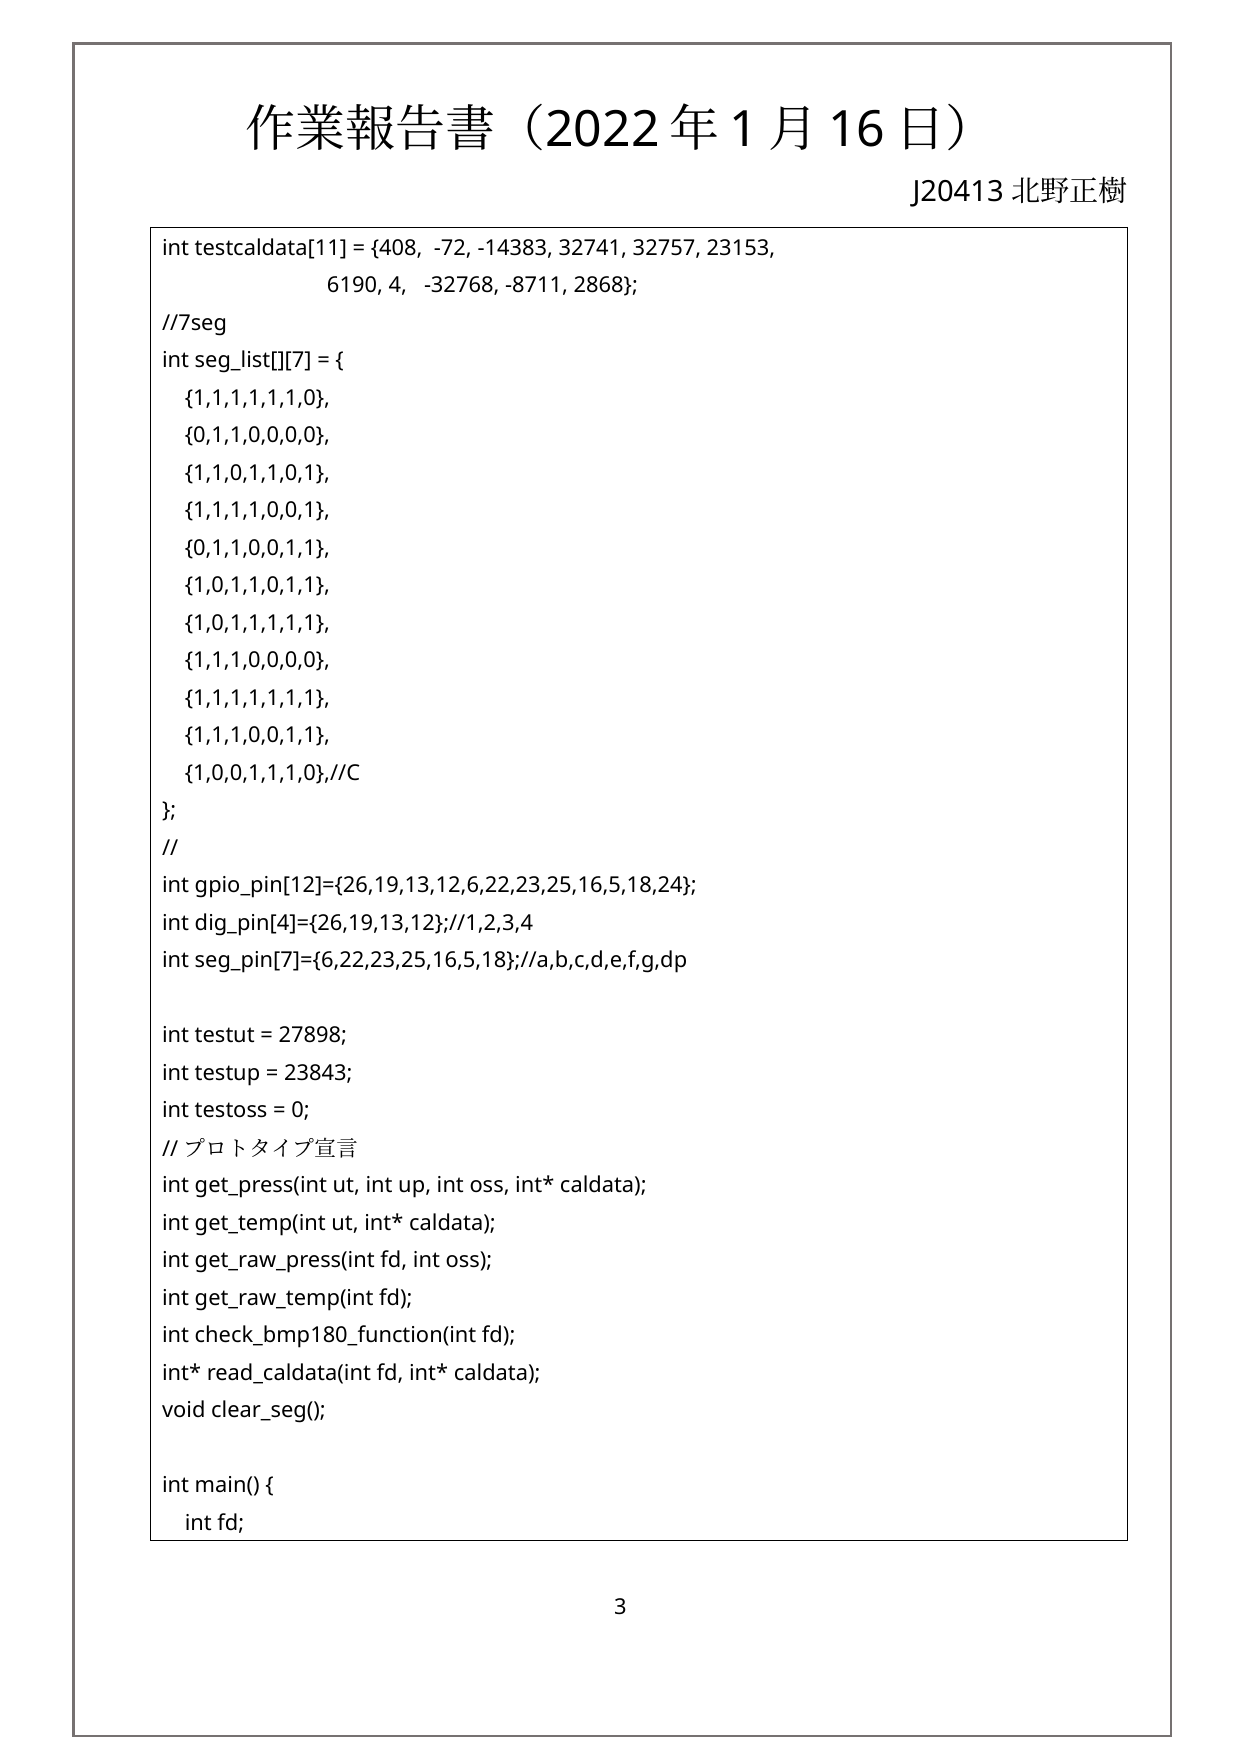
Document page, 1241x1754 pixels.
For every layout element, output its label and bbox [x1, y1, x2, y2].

table_header [151, 228, 1127, 1540]
